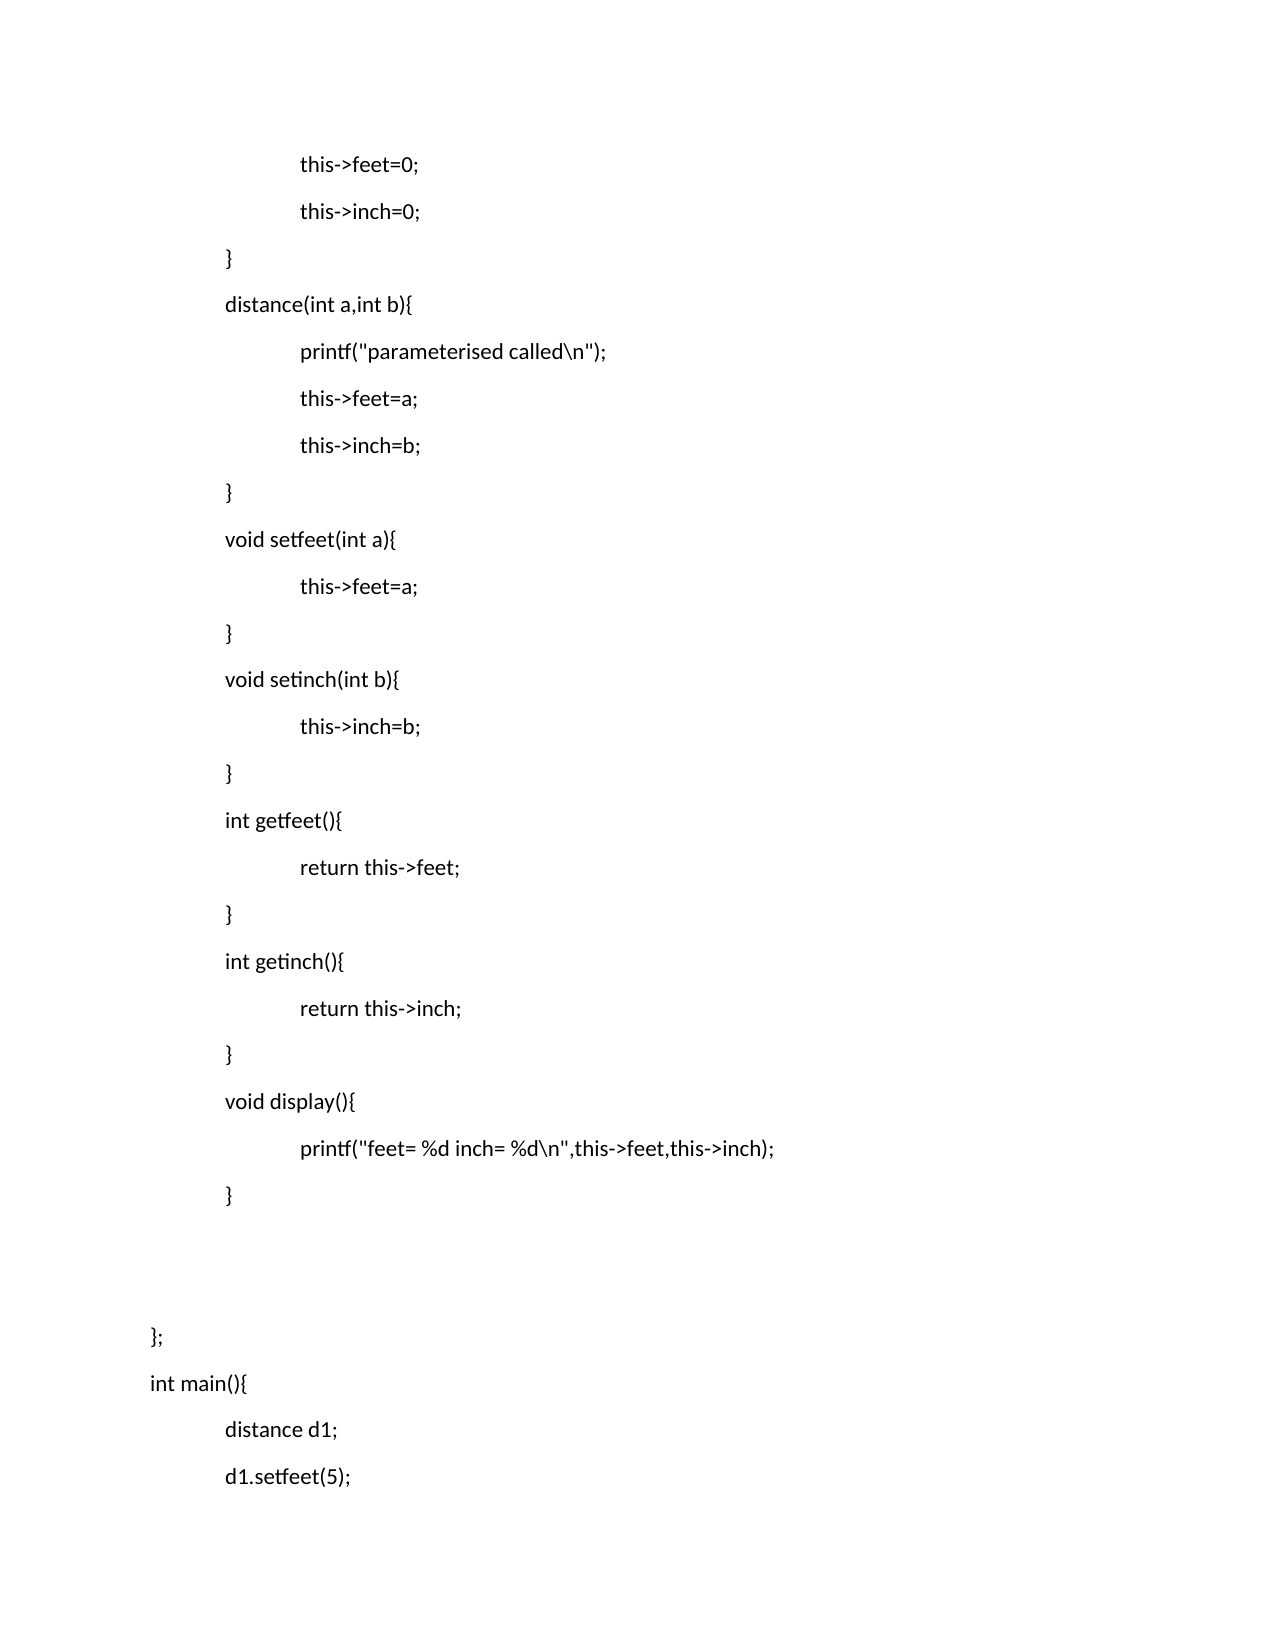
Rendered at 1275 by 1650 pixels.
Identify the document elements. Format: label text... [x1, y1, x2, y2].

text this->feet=0; [150, 150, 1125, 178]
text } [150, 244, 1125, 272]
text printf("parameterised called\n"); [150, 337, 1125, 366]
text this->feet=a; [150, 572, 1125, 600]
text void setinch(int b){ [150, 666, 1125, 694]
text void display(){ [150, 1087, 1125, 1116]
text } [150, 759, 1125, 787]
text } [150, 619, 1125, 647]
text int main(){ [150, 1369, 1125, 1397]
text this->feet=a; [150, 384, 1125, 412]
text int getinch(){ [150, 947, 1125, 975]
text printf("feet= %d inch= %d\n",this->feet,this->inch); [150, 1134, 1125, 1162]
text } [150, 1181, 1125, 1209]
text }; [150, 1322, 1125, 1350]
text } [150, 900, 1125, 928]
text int getfeet(){ [150, 806, 1125, 834]
text return this->feet; [150, 853, 1125, 881]
text } [150, 478, 1125, 506]
text return this->inch; [150, 994, 1125, 1022]
text void setfeet(int a){ [150, 525, 1125, 553]
text this->inch=b; [150, 431, 1125, 459]
text distance d1; [150, 1416, 1125, 1444]
text distance(int a,int b){ [150, 291, 1125, 319]
text this->inch=0; [150, 197, 1125, 225]
text d1.setfeet(5); [150, 1462, 1125, 1491]
text this->inch=b; [150, 712, 1125, 741]
text } [150, 1041, 1125, 1069]
